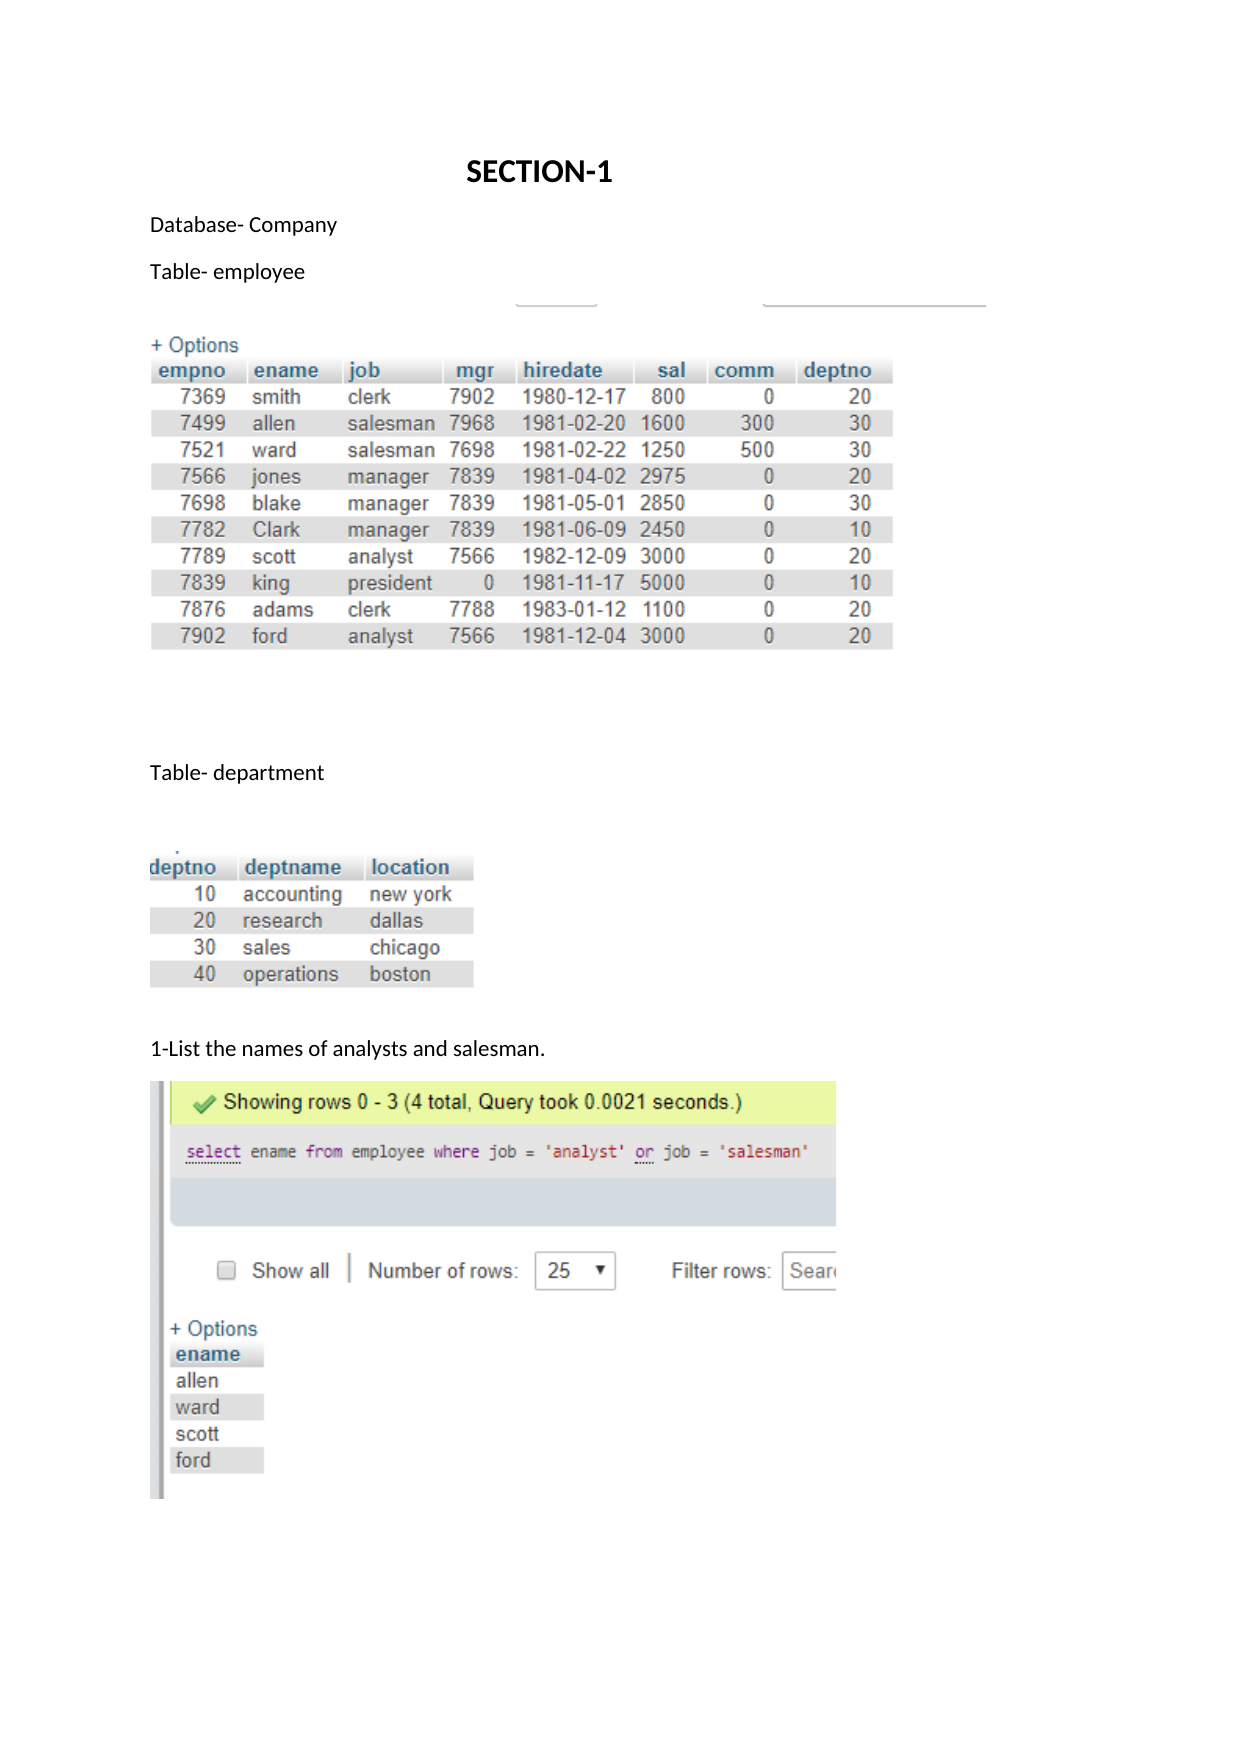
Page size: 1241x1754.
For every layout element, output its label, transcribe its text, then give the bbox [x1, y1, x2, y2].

picture [150, 304, 987, 692]
picture [150, 851, 488, 1016]
text Table- department [150, 758, 1090, 786]
text SECTION-1 [150, 150, 1090, 191]
text Table- employee [150, 257, 1090, 286]
picture [150, 1081, 837, 1499]
text 1-List the names of analysts and salesman. [150, 1034, 1090, 1062]
text Database- Company [150, 211, 1090, 239]
